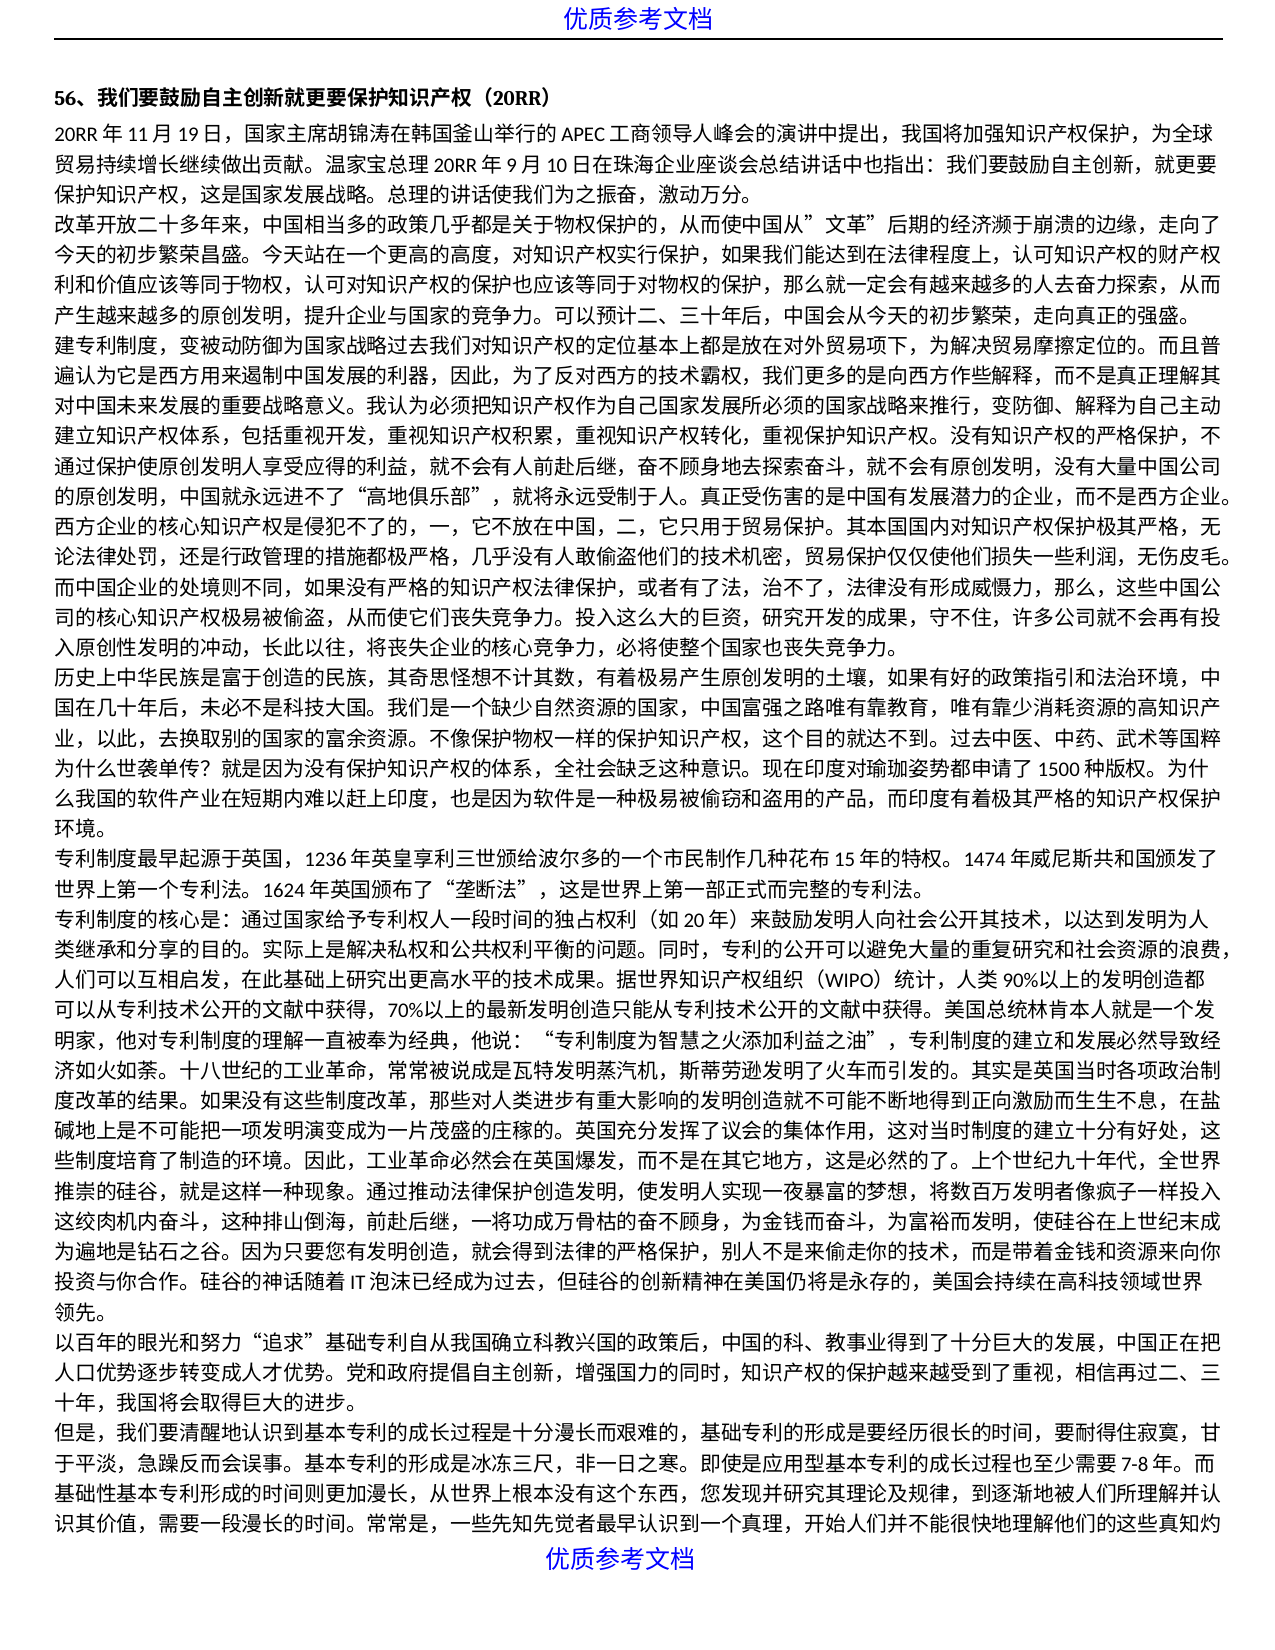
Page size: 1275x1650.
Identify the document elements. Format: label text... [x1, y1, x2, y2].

text 改革开放二十多年来，中国相当多的政策几乎都是关于物权保护的，从而使中国从”文革”后期的经济濒于崩溃的边缘，走向了今天的初步繁荣昌盛。今天站在一个更高的高度，对知识产权实行保护，如果我们能达到在法律程度上，认可知识产权的财产权利和价值应该等同于物权，认可对知识产权的保护也应该等同于对物权的保护，那么就一定会有越来越多的人去奋力探索，从而产生越来越多的原创发明，提升企业与国家的竞争力。可以预计二、三十年后，中国会从今天的初步繁荣，走向真正的强盛。 [54, 208, 1223, 329]
text 20RR年11月19日，国家主席胡锦涛在韩国釜山举行的APEC工商领导人峰会的演讲中提出，我国将加强知识产权保护，为全球贸易持续增长继续做出贡献。温家宝总理20RR年9月10日在珠海企业座谈会总结讲话中也指出：我们要鼓励自主创新，就更要保护知识产权，这是国家发展战略。总理的讲话使我们为之振奋，激动万分。 [54, 118, 1223, 208]
text 以百年的眼光和努力“追求”基础专利自从我国确立科教兴国的政策后，中国的科、教事业得到了十分巨大的发展，中国正在把人口优势逐步转变成人才优势。党和政府提倡自主创新，增强国力的同时，知识产权的保护越来越受到了重视，相信再过二、三十年，我国将会取得巨大的进步。 [54, 1326, 1223, 1417]
text 专利制度的核心是：通过国家给予专利权人一段时间的独占权利（如20年）来鼓励发明人向社会公开其技术，以达到发明为人类继承和分享的目的。实际上是解决私权和公共权利平衡的问题。同时，专利的公开可以避免大量的重复研究和社会资源的浪费，人们可以互相启发，在此基础上研究出更高水平的技术成果。据世界知识产权组织（WIPO）统计，人类90%以上的发明创造都可以从专利技术公开的文献中获得，70%以上的最新发明创造只能从专利技术公开的文献中获得。美国总统林肯本人就是一个发明家，他对专利制度的理解一直被奉为经典，他说：“专利制度为智慧之火添加利益之油”，专利制度的建立和发展必然导致经济如火如荼。十八世纪的工业革命，常常被说成是瓦特发明蒸汽机，斯蒂劳逊发明了火车而引发的。其实是英国当时各项政治制度改革的结果。如果没有这些制度改革，那些对人类进步有重大影响的发明创造就不可能不断地得到正向激励而生生不息，在盐碱地上是不可能把一项发明演变成为一片茂盛的庄稼的。英国充分发挥了议会的集体作用，这对当时制度的建立十分有好处，这些制度培育了制造的环境。因此，工业革命必然会在英国爆发，而不是在其它地方，这是必然的了。上个世纪九十年代，全世界推崇的硅谷，就是这样一种现象。通过推动法律保护创造发明，使发明人实现一夜暴富的梦想，将数百万发明者像疯子一样投入这绞肉机内奋斗，这种排山倒海，前赴后继，一将功成万骨枯的奋不顾身，为金钱而奋斗，为富裕而发明，使硅谷在上世纪末成为遍地是钻石之谷。因为只要您有发明创造，就会得到法律的严格保护，别人不是来偷走你的技术，而是带着金钱和资源来向你投资与你合作。硅谷的神话随着IT泡沫已经成为过去，但硅谷的创新精神在美国仍将是永存的，美国会持续在高科技领域世界领先。 [54, 903, 1223, 1326]
text 历史上中华民族是富于创造的民族，其奇思怪想不计其数，有着极易产生原创发明的土壤，如果有好的政策指引和法治环境，中国在几十年后，未必不是科技大国。我们是一个缺少自然资源的国家，中国富强之路唯有靠教育，唯有靠少消耗资源的高知识产业，以此，去换取别的国家的富余资源。不像保护物权一样的保护知识产权，这个目的就达不到。过去中医、中药、武术等国粹为什么世袭单传？就是因为没有保护知识产权的体系，全社会缺乏这种意识。现在印度对瑜珈姿势都申请了1500种版权。为什么我国的软件产业在短期内难以赶上印度，也是因为软件是一种极易被偷窃和盗用的产品，而印度有着极其严格的知识产权保护环境。 [54, 661, 1223, 843]
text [54, 1417, 1223, 1537]
text 建专利制度，变被动防御为国家战略过去我们对知识产权的定位基本上都是放在对外贸易项下，为解决贸易摩擦定位的。而且普遍认为它是西方用来遏制中国发展的利器，因此，为了反对西方的技术霸权，我们更多的是向西方作些解释，而不是真正理解其对中国未来发展的重要战略意义。我认为必须把知识产权作为自己国家发展所必须的国家战略来推行，变防御、解释为自己主动建立知识产权体系，包括重视开发，重视知识产权积累，重视知识产权转化，重视保护知识产权。没有知识产权的严格保护，不通过保护使原创发明人享受应得的利益，就不会有人前赴后继，奋不顾身地去探索奋斗，就不会有原创发明，没有大量中国公司的原创发明，中国就永远进不了“高地俱乐部”，就将永远受制于人。真正受伤害的是中国有发展潜力的企业，而不是西方企业。西方企业的核心知识产权是侵犯不了的，一，它不放在中国，二，它只用于贸易保护。其本国国内对知识产权保护极其严格，无论法律处罚，还是行政管理的措施都极严格，几乎没有人敢偷盗他们的技术机密，贸易保护仅仅使他们损失一些利润，无伤皮毛。而中国企业的处境则不同，如果没有严格的知识产权法律保护，或者有了法，治不了，法律没有形成威慑力，那么，这些中国公司的核心知识产权极易被偷盗，从而使它们丧失竞争力。投入这么大的巨资，研究开发的成果，守不住，许多公司就不会再有投入原创性发明的冲动，长此以往，将丧失企业的核心竞争力，必将使整个国家也丧失竞争力。 [54, 329, 1223, 661]
text 专利制度最早起源于英国，1236年英皇享利三世颁给波尔多的一个市民制作几种花布15年的特权。1474年威尼斯共和国颁发了世界上第一个专利法。1624年英国颁布了“垄断法”，这是世界上第一部正式而完整的专利法。 [54, 843, 1223, 903]
title 56、我们要鼓励自主创新就更要保护知识产权（20RR） [54, 81, 1223, 111]
